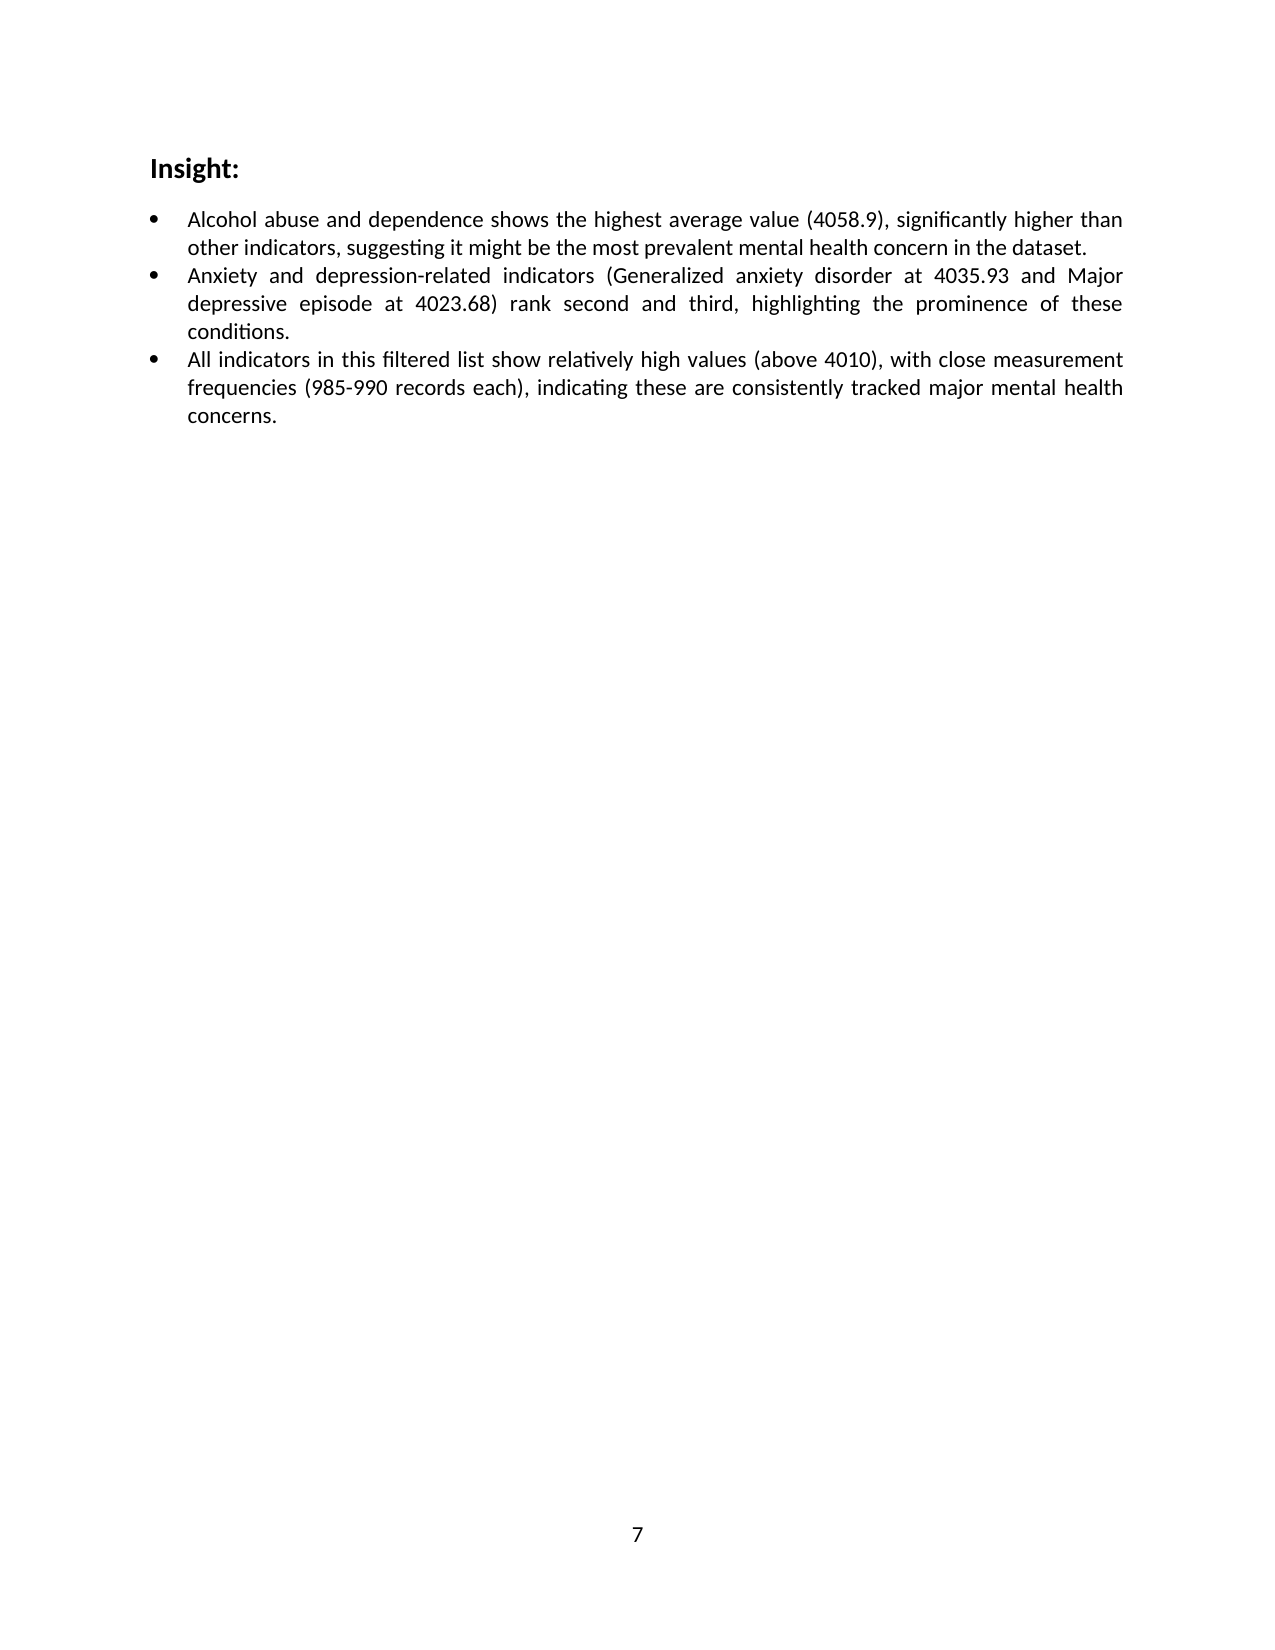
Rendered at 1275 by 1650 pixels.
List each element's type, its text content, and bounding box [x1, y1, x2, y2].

list Alcohol abuse and dependence shows the highest average value (4058.9), significantly higher than other indicators, suggesting it might be the most prevalent mental health concern in the dataset. [150, 205, 1125, 261]
list All indicators in this filtered list show relatively high values (above 4010), with close measurement frequencies (985-990 records each), indicating these are consistently tracked major mental health concerns. [150, 345, 1125, 429]
text Insight: [150, 150, 1125, 186]
list Anxiety and depression-related indicators (Generalized anxiety disorder at 4035.93 and Major depressive episode at 4023.68) rank second and third, highlighting the prominence of these conditions. [150, 261, 1125, 345]
